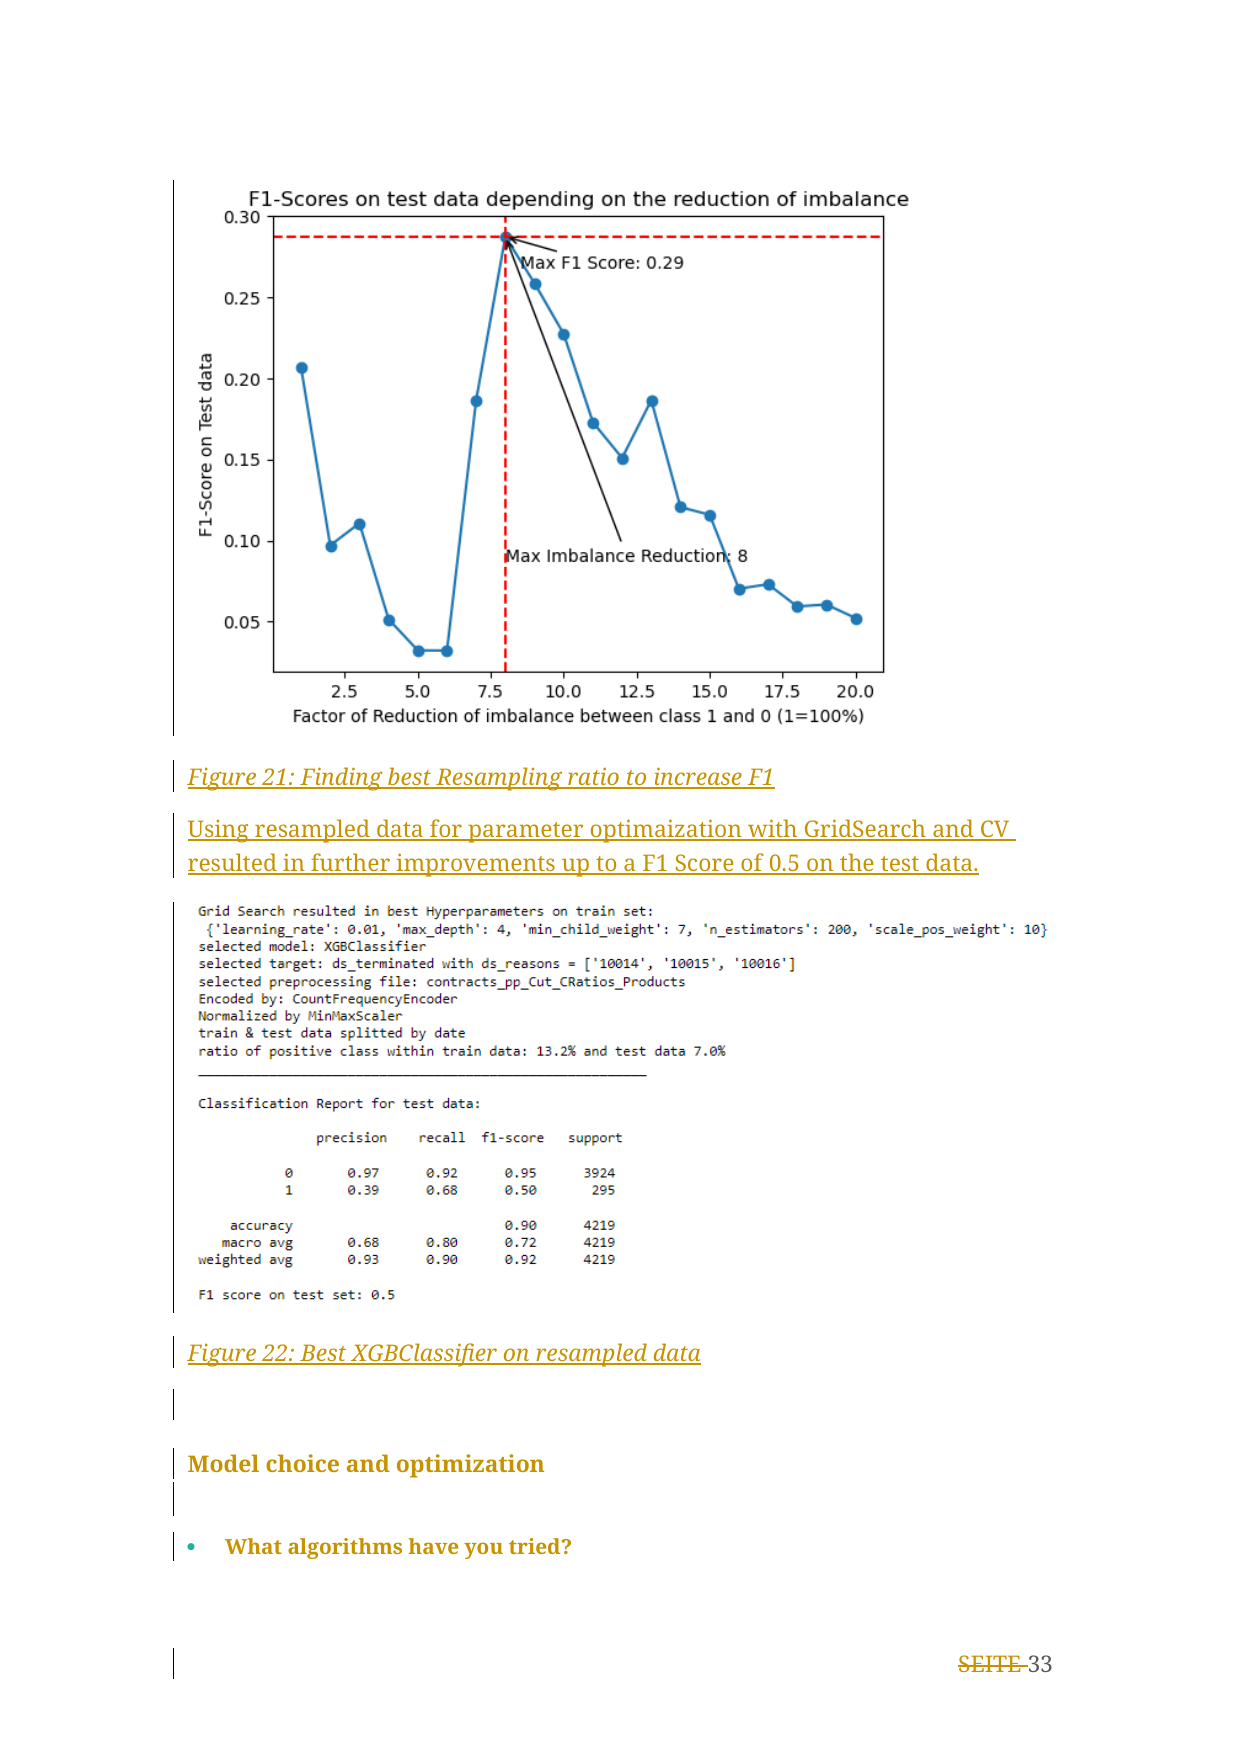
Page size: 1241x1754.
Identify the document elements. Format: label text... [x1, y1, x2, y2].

picture [187, 180, 920, 737]
list What algorithms have you tried? [187, 1532, 1053, 1561]
picture [187, 902, 1053, 1313]
subtitle Model choice and optimization [187, 1448, 1053, 1479]
